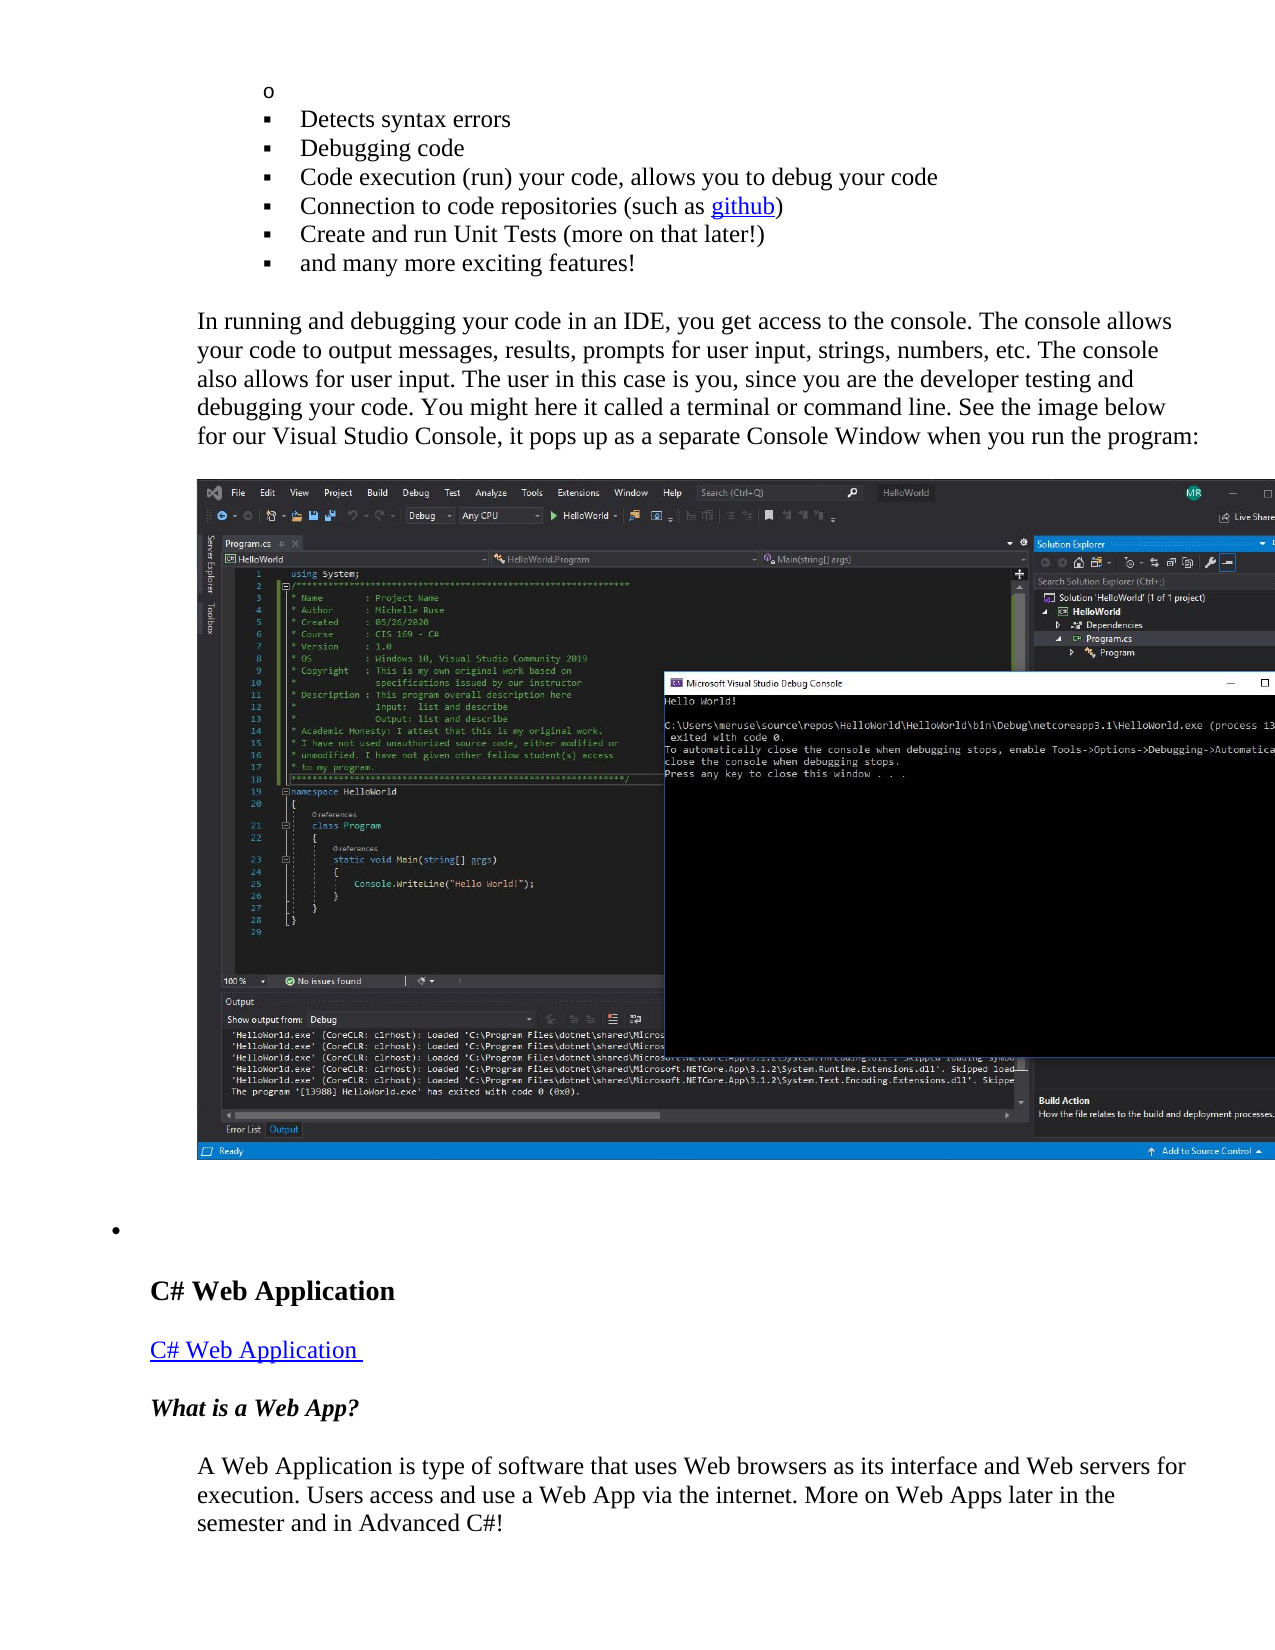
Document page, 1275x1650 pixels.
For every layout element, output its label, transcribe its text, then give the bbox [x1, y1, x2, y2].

list and many more exciting features! [262, 248, 1200, 277]
text C# Web Application [150, 1335, 1200, 1364]
list Debugging code [262, 133, 1200, 162]
list Connection to code repositories (such as github) [262, 191, 1200, 219]
list Create and run Unit Tests (more on that later!) [262, 219, 1200, 248]
text What is a Web App? [150, 1393, 1200, 1422]
list Detects syntax errors [262, 104, 1200, 133]
text A Web Application is type of software that uses Web browsers as its interface and Web servers for execution. Users access and use a Web App via the internet. More on Web Apps later in the semester and in Advanced C#! [197, 1451, 1200, 1537]
text In running and debugging your code in an IDE, you get access to the console. The console allows your code to output messages, results, prompts for user input, strings, numbers, etc. The console also allows for user input. The user in this case is you, since you are the developer testing and debugging your code. You might here it called a terminal or command line. See the image below for our Visual Studio Console, it pops up as a separate Console Window when you run the program: [197, 306, 1200, 450]
picture [196, 479, 1275, 1160]
text C# Web Application [150, 1273, 1200, 1306]
list Code execution (run) your code, allows you to debug your code [262, 162, 1200, 191]
